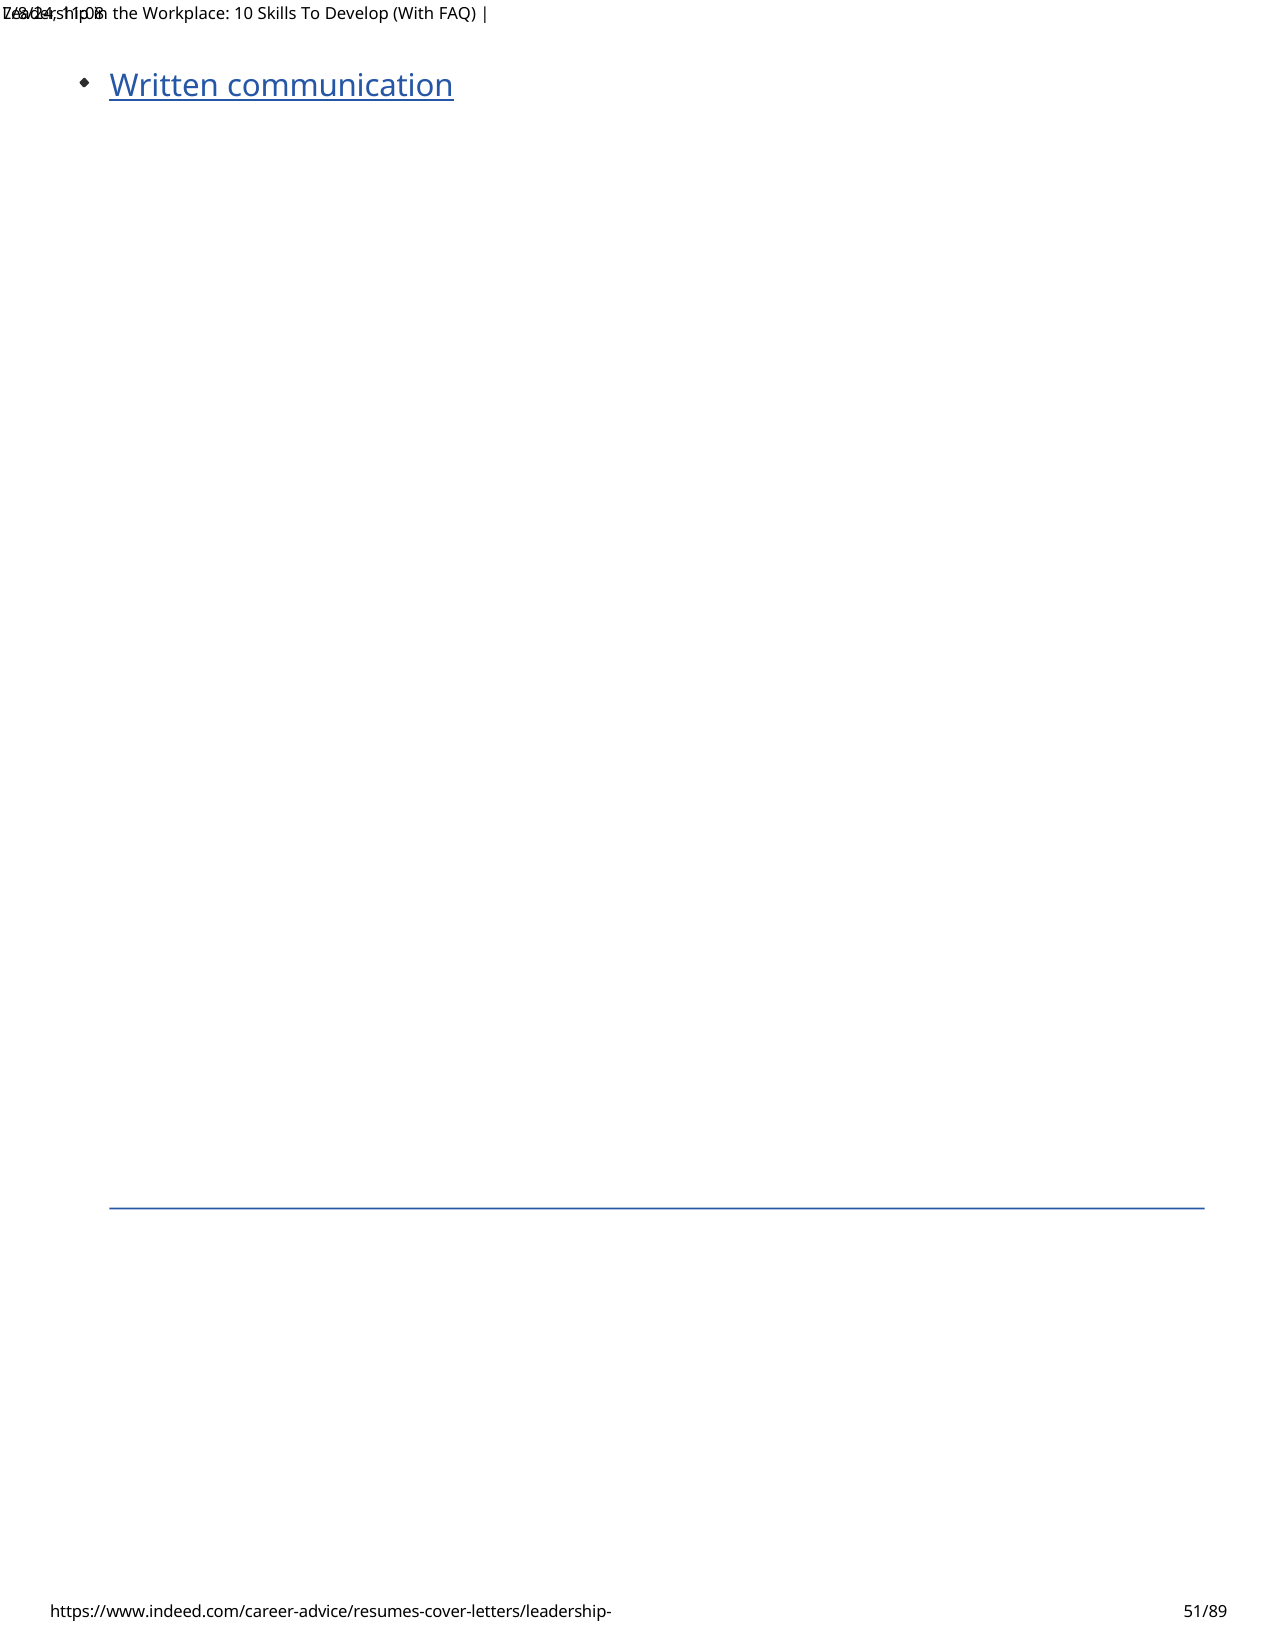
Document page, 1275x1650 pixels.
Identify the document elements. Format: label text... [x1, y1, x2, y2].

text Written communication [109, 62, 1223, 105]
